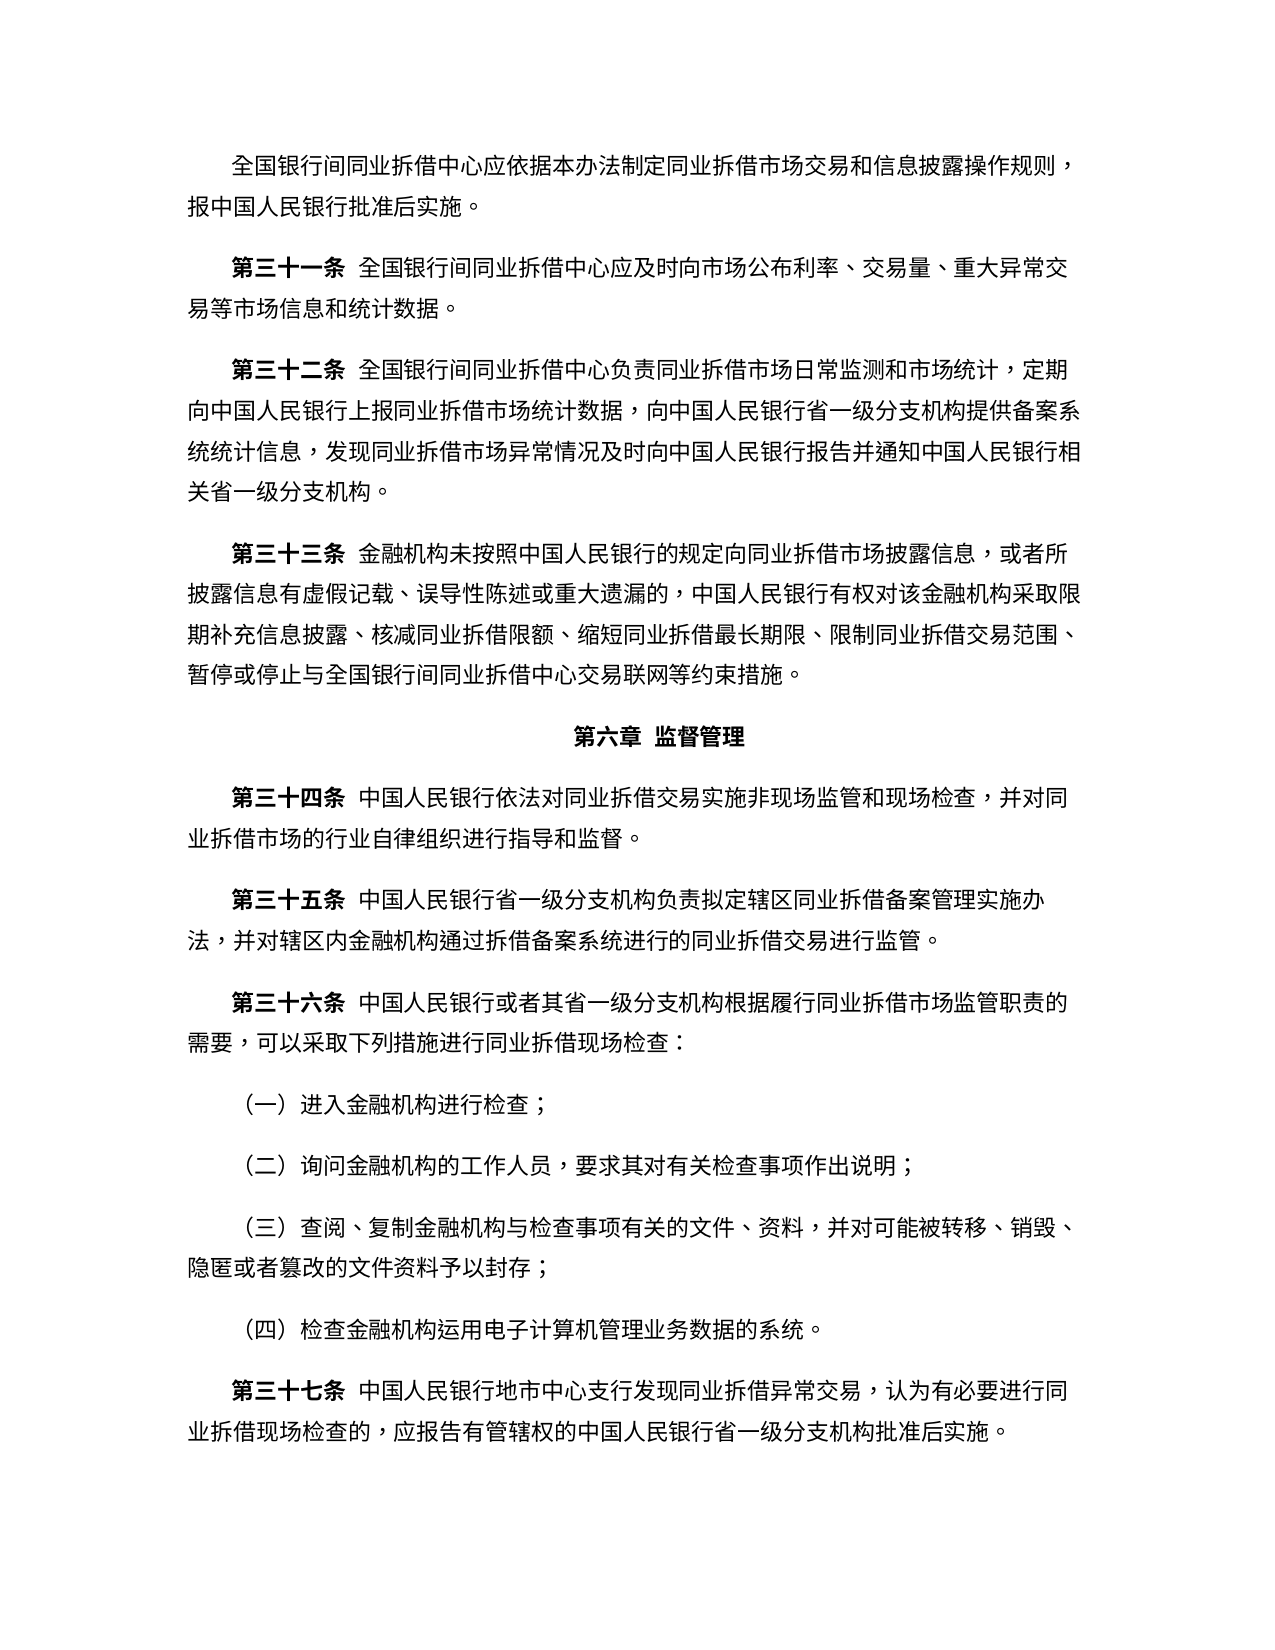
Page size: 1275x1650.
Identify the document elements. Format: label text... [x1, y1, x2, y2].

text （二）询问金融机构的工作人员，要求其对有关检查事项作出说明； [187, 1150, 1087, 1181]
text 第三十四条 中国人民银行依法对同业拆借交易实施非现场监管和现场检查，并对同业拆借市场的行业自律组织进行指导和监督。 [187, 782, 1087, 854]
text 第三十三条 金融机构未按照中国人民银行的规定向同业拆借市场披露信息，或者所披露信息有虚假记载、误导性陈述或重大遗漏的，中国人民银行有权对该金融机构采取限期补充信息披露、核减同业拆借限额、缩短同业拆借最长期限、限制同业拆借交易范围、暂停或停止与全国银行间同业拆借中心交易联网等约束措施。 [187, 537, 1087, 691]
text 第三十一条 全国银行间同业拆借中心应及时向市场公布利率、交易量、重大异常交易等市场信息和统计数据。 [187, 252, 1087, 324]
text 第三十二条 全国银行间同业拆借中心负责同业拆借市场日常监测和市场统计，定期向中国人民银行上报同业拆借市场统计数据，向中国人民银行省一级分支机构提供备案系统统计信息，发现同业拆借市场异常情况及时向中国人民银行报告并通知中国人民银行相关省一级分支机构。 [187, 354, 1087, 507]
text （四）检查金融机构运用电子计算机管理业务数据的系统。 [187, 1313, 1087, 1345]
text 第三十七条 中国人民银行地市中心支行发现同业拆借异常交易，认为有必要进行同业拆借现场检查的，应报告有管辖权的中国人民银行省一级分支机构批准后实施。 [187, 1375, 1087, 1447]
text 第三十五条 中国人民银行省一级分支机构负责拟定辖区同业拆借备案管理实施办法，并对辖区内金融机构通过拆借备案系统进行的同业拆借交易进行监管。 [187, 884, 1087, 956]
text （三）查阅、复制金融机构与检查事项有关的文件、资料，并对可能被转移、销毁、隐匿或者篡改的文件资料予以封存； [187, 1211, 1087, 1283]
text （一）进入金融机构进行检查； [187, 1088, 1087, 1120]
text 第六章 监督管理 [187, 721, 1087, 752]
text 第三十六条 中国人民银行或者其省一级分支机构根据履行同业拆借市场监管职责的需要，可以采取下列措施进行同业拆借现场检查： [187, 986, 1087, 1058]
text 全国银行间同业拆借中心应依据本办法制定同业拆借市场交易和信息披露操作规则，报中国人民银行批准后实施。 [187, 150, 1087, 222]
